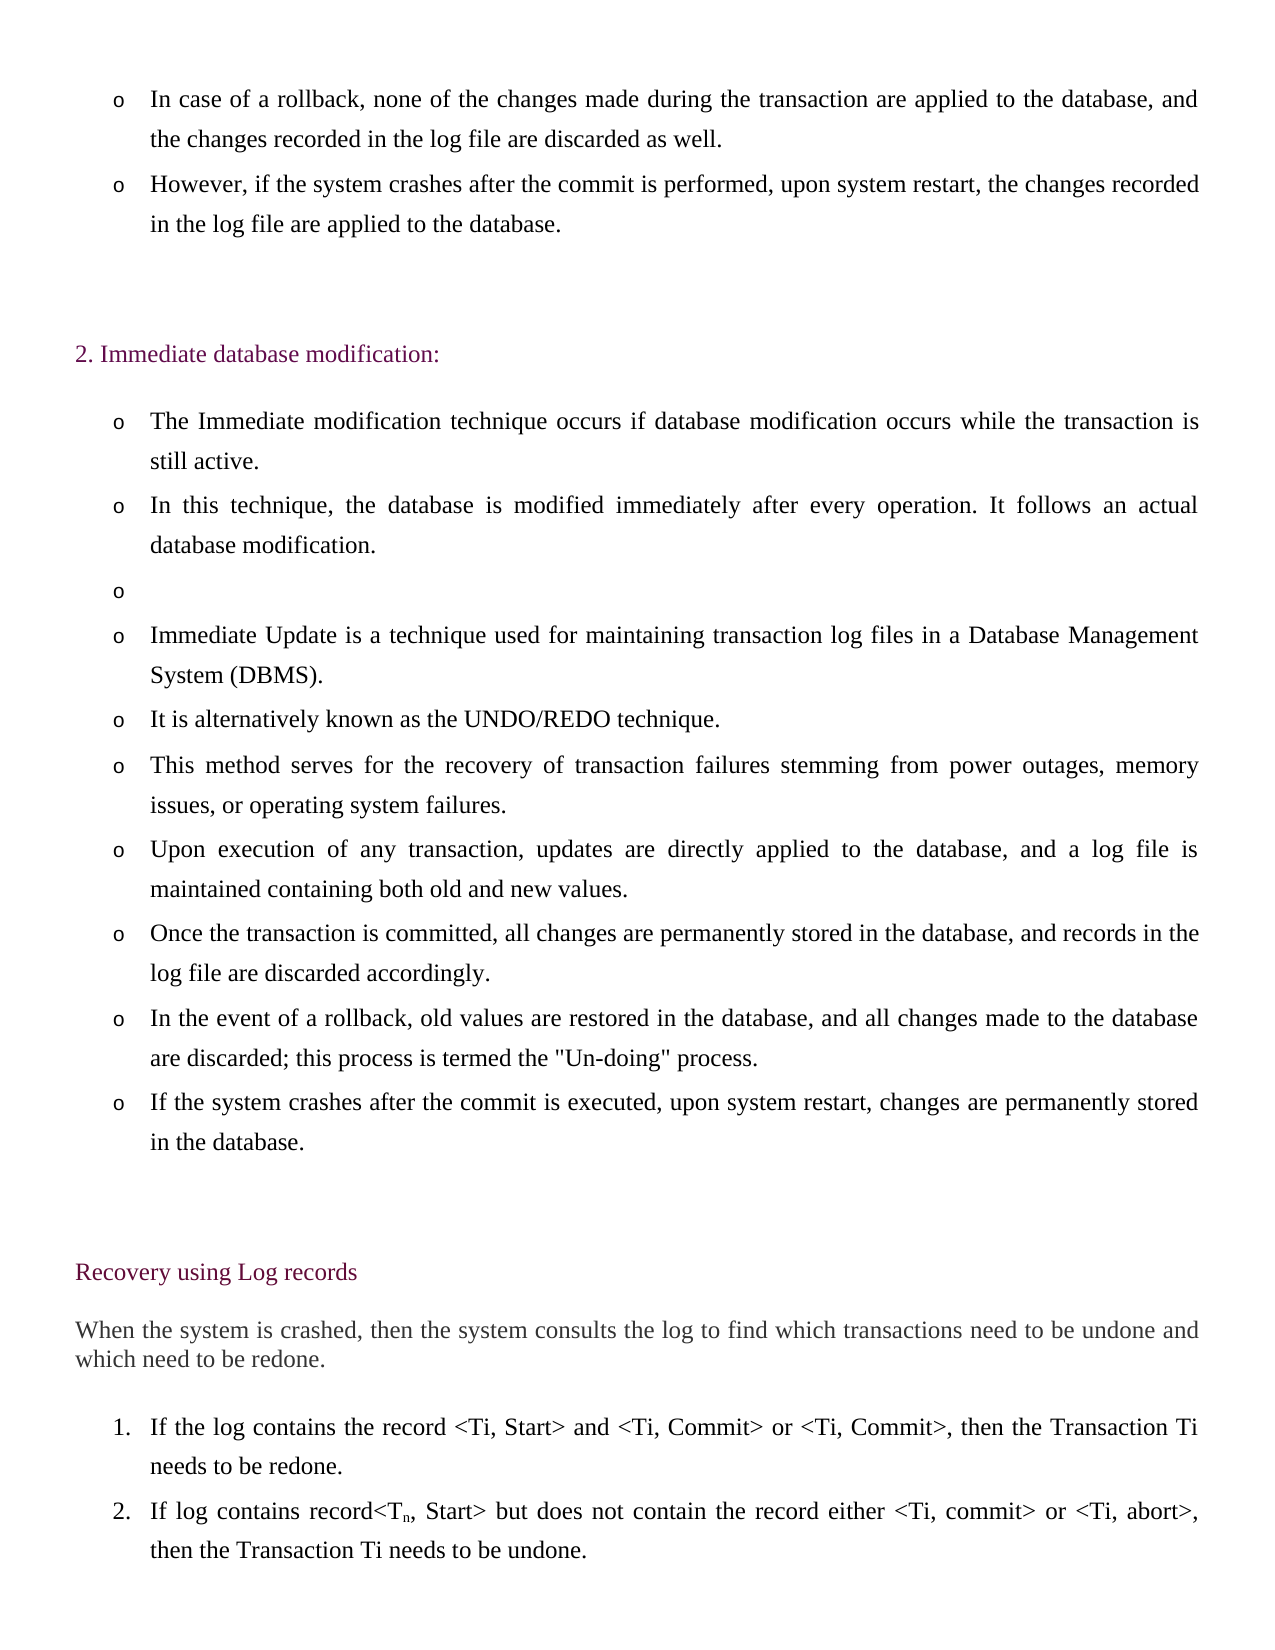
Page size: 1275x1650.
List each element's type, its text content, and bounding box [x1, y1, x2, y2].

list It is alternatively known as the UNDO/REDO technique. [112, 695, 1200, 734]
list In case of a rollback, none of the changes made during the transaction are applied to the database, and the changes recorded in the log file are discarded as well. [112, 75, 1200, 153]
list However, if the system crashes after the commit is performed, upon system restart, the changes recorded in the log file are applied to the database. [112, 159, 1200, 237]
list This method serves for the recovery of transaction failures stemming from power outages, memory issues, or operating system failures. [112, 740, 1200, 818]
list If the system crashes after the commit is executed, upon system restart, changes are permanently stored in the database. [112, 1078, 1200, 1156]
list If log contains record<Tn, Start> but does not contain the record either <Ti, commit> or <Ti, abort>, then the Transaction Ti needs to be undone. [112, 1486, 1200, 1564]
list In the event of a rollback, old values are restored in the database, and all changes made to the database are discarded; this process is termed the "Un-doing" process. [112, 993, 1200, 1072]
list In this technique, the database is modified immediately after every operation. It follows an actual database modification. [112, 481, 1200, 559]
list The Immediate modification technique occurs if database modification occurs while the transaction is still active. [112, 397, 1200, 475]
text When the system is crashed, then the system consults the log to find which transactions need to be undone and which need to be redone. [75, 1315, 1200, 1372]
list If the log contains the record <Ti, Start> and <Ti, Commit> or <Ti, Commit>, then the Transaction Ti needs to be redone. [112, 1402, 1200, 1480]
list Once the transaction is committed, all changes are permanently stored in the database, and records in the log file are discarded accordingly. [112, 909, 1200, 987]
list Upon execution of any transaction, updates are directly applied to the database, and a log file is maintained containing both old and new values. [112, 825, 1200, 903]
text 2. Immediate database modification: [75, 335, 1200, 367]
list Immediate Update is a technique used for maintaining transaction log files in a Database Management System (DBMS). [112, 611, 1200, 689]
text Recovery using Log records [75, 1253, 1200, 1286]
